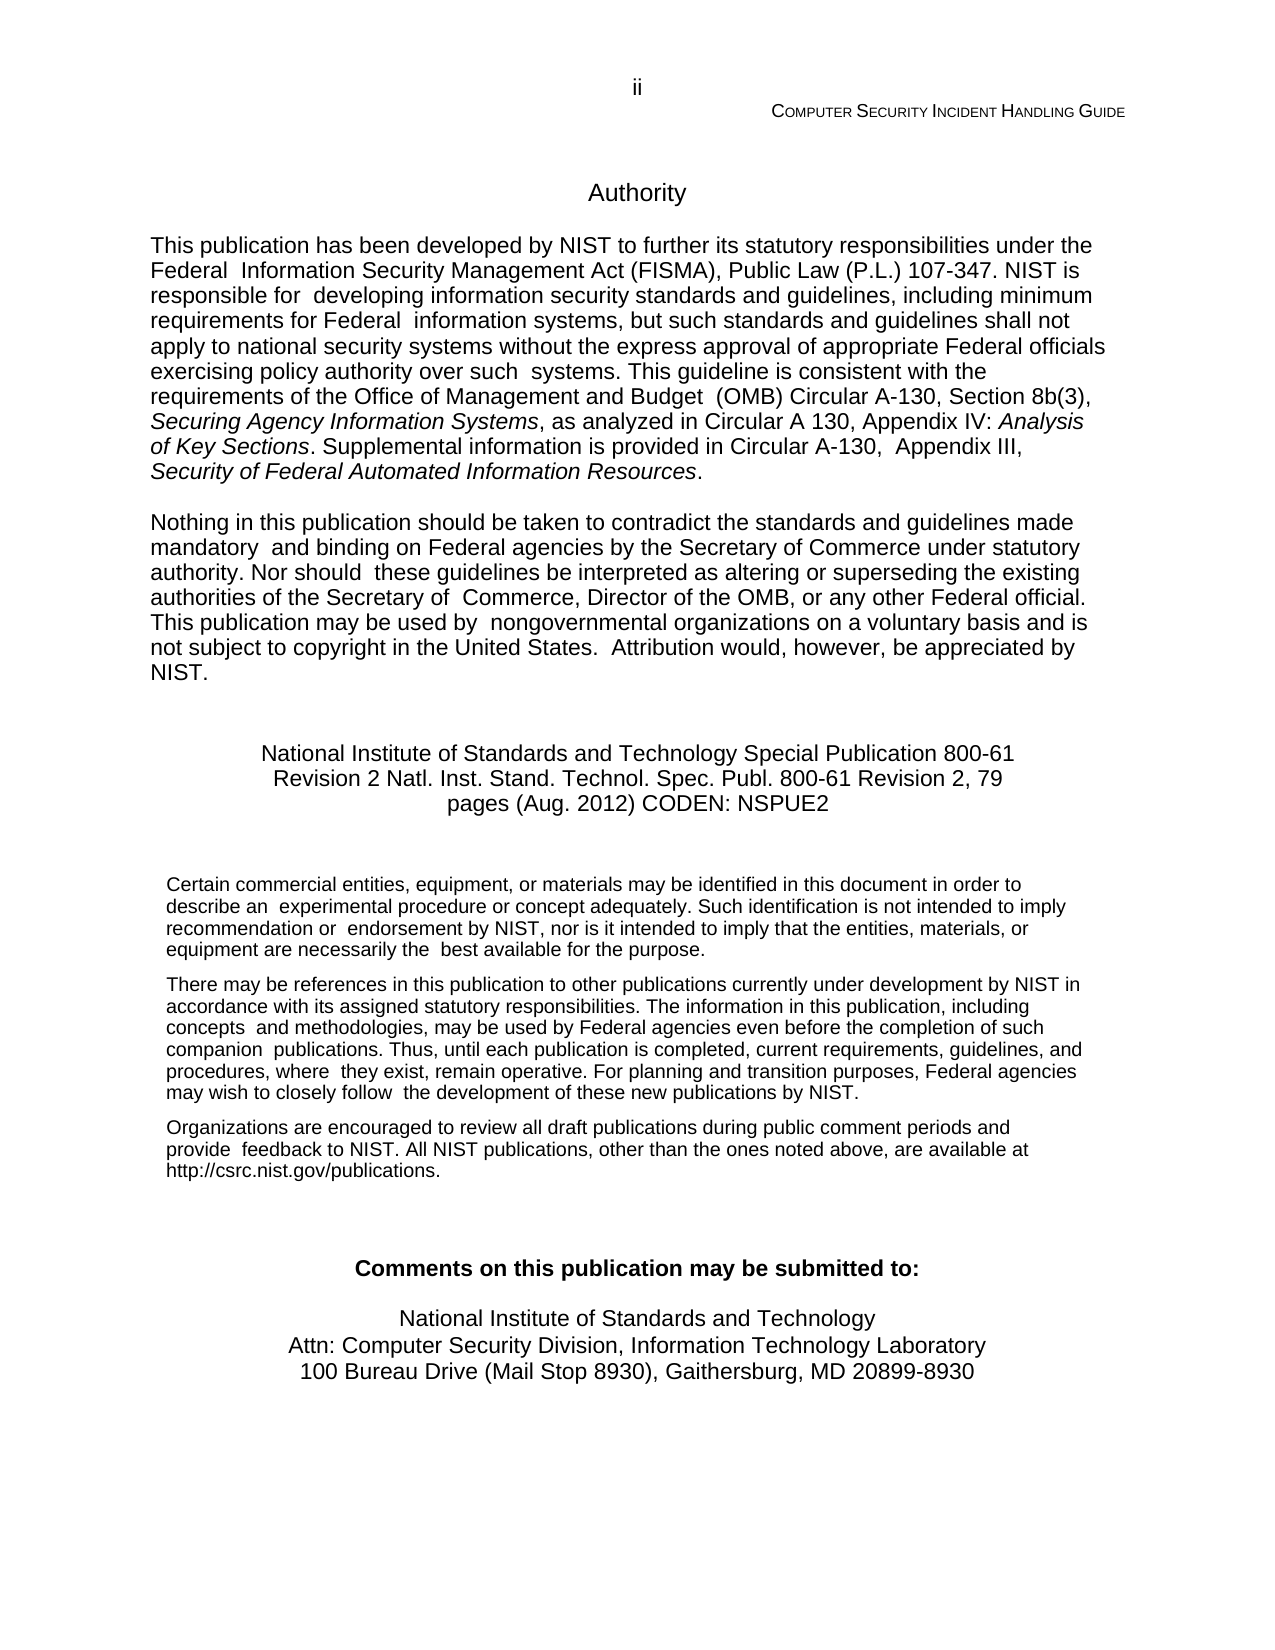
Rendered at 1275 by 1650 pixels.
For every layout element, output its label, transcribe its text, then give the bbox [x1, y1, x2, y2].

text Organizations are encouraged to review all draft publications during public comment periods and provide feedback to NIST. All NIST publications, other than the ones noted above, are available at http://csrc.nist.gov/publications. [166, 1117, 1051, 1182]
text Comments on this publication may be submitted to: [138, 1255, 1136, 1281]
text Authority [138, 178, 1136, 207]
text COMPUTER SECURITY INCIDENT HANDLING GUIDE [138, 100, 1125, 122]
text This publication has been developed by NIST to further its statutory responsibilities under the Federal Information Security Management Act (FISMA), Public Law (P.L.) 107-347. NIST is responsible for developing information security standards and guidelines, including minimum requirements for Federal information systems, but such standards and guidelines shall not apply to national security systems without the express approval of appropriate Federal officials exercising policy authority over such systems. This guideline is consistent with the requirements of the Office of Management and Budget (OMB) Circular A-130, Section 8b(3), Securing Agency Information Systems, as analyzed in Circular A 130, Appendix IV: Analysis of Key Sections. Supplemental information is provided in Circular A-130, Appendix III, Security of Federal Automated Information Resources. [150, 233, 1109, 484]
text 100 Bureau Drive (Mail Stop 8930), Gaithersburg, MD 20899-8930 [138, 1358, 1136, 1384]
text National Institute of Standards and Technology Special Publication 800-61 Revision 2 Natl. Inst. Stand. Technol. Spec. Publ. 800-61 Revision 2, 79 pages (Aug. 2012) CODEN: NSPUE2 [241, 741, 1034, 817]
text Attn: Computer Security Division, Information Technology Laboratory [138, 1332, 1136, 1358]
text National Institute of Standards and Technology [138, 1305, 1136, 1332]
text There may be references in this publication to other publications currently under development by NIST in accordance with its assigned statutory responsibilities. The information in this publication, including concepts and methodologies, may be used by Federal agencies even before the completion of such companion publications. Thus, until each publication is completed, current requirements, guidelines, and procedures, where they exist, remain operative. For planning and transition purposes, Federal agencies may wish to closely follow the development of these new publications by NIST. [166, 974, 1104, 1104]
text Nothing in this publication should be taken to contradict the standards and guidelines made mandatory and binding on Federal agencies by the Secretary of Commerce under statutory authority. Nor should these guidelines be interpreted as altering or superseding the existing authorities of the Secretary of Commerce, Director of the OMB, or any other Federal official. This publication may be used by nongovernmental organizations on a voluntary basis and is not subject to copyright in the United States. Attribution would, however, be appreciated by NIST. [150, 510, 1109, 686]
text Certain commercial entities, equipment, or materials may be identified in this document in order to describe an experimental procedure or concept adequately. Such identification is not intended to imply recommendation or endorsement by NIST, nor is it intended to imply that the entities, materials, or equipment are necessarily the best available for the purpose. [166, 873, 1095, 961]
text ii [138, 74, 1136, 100]
